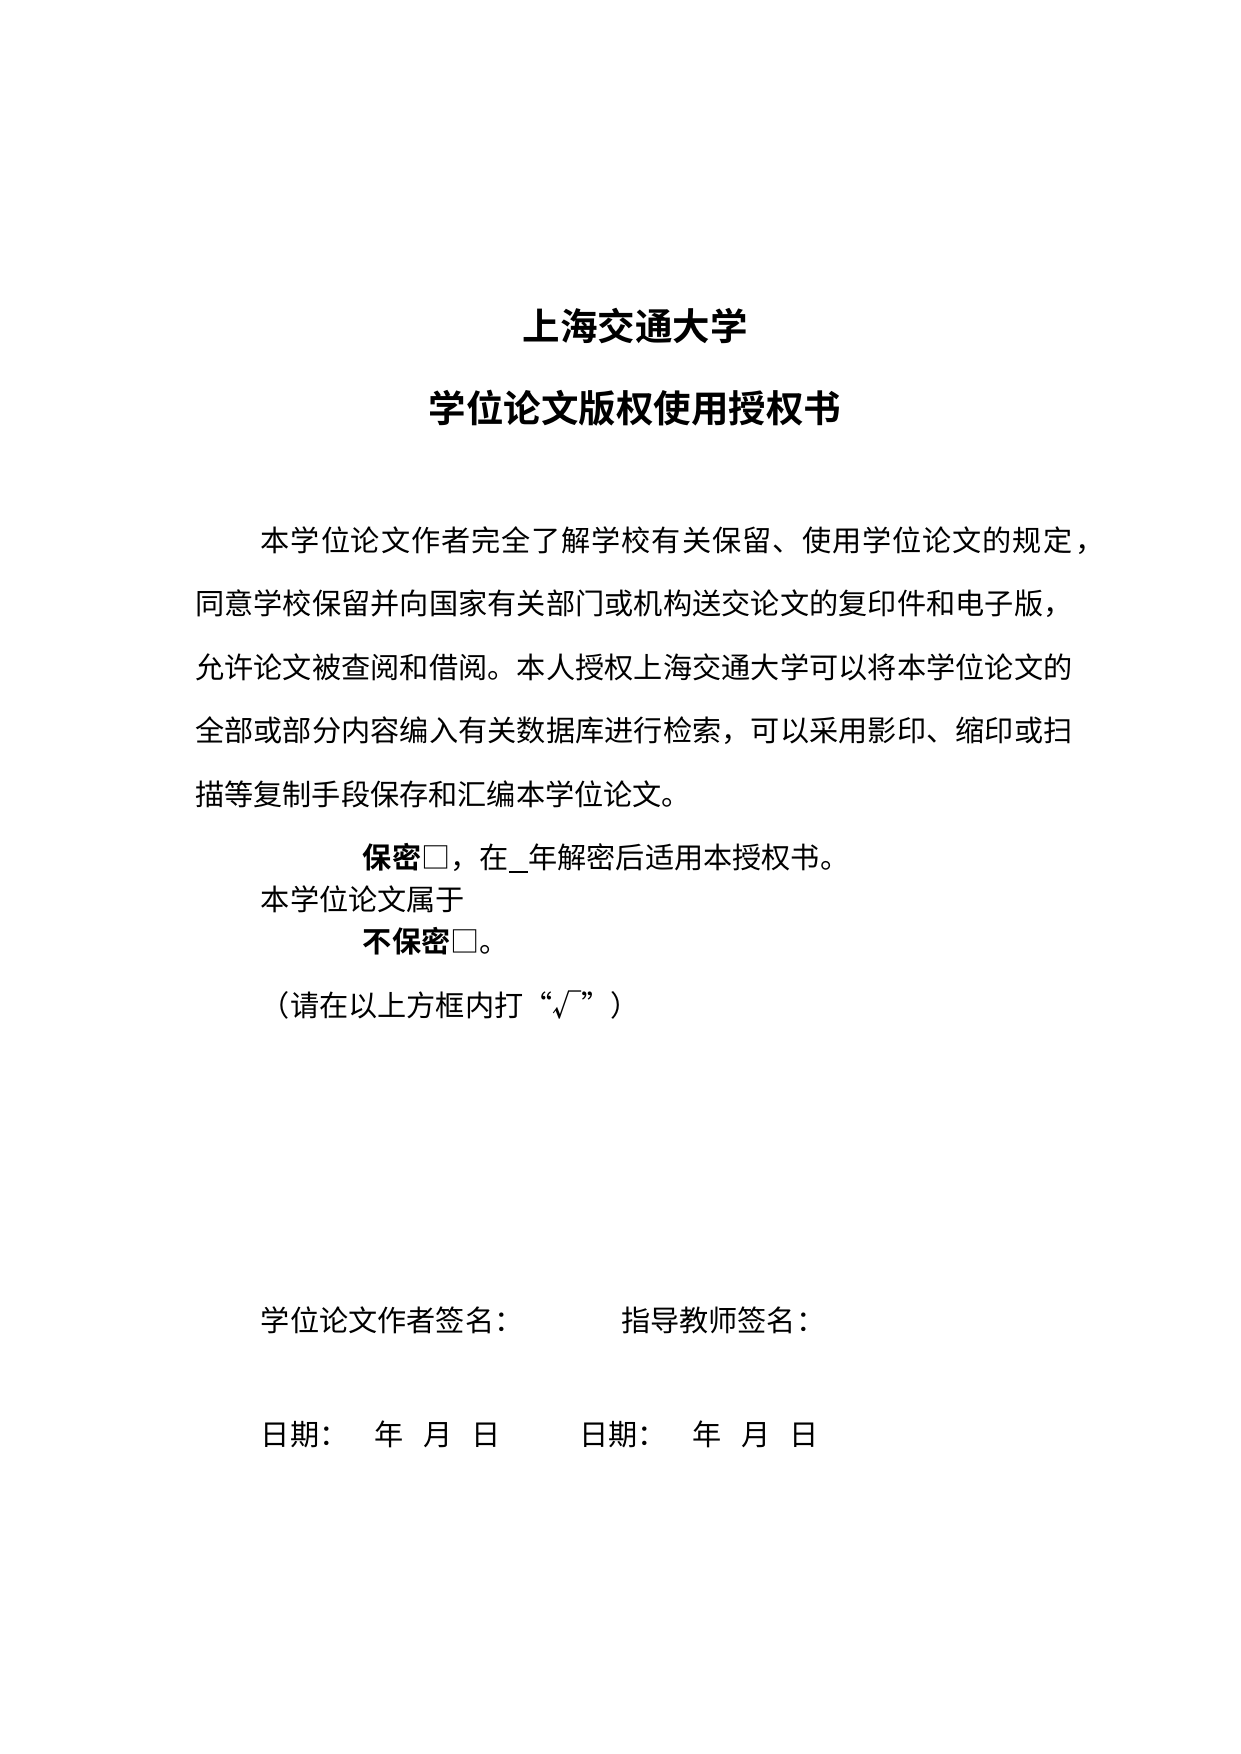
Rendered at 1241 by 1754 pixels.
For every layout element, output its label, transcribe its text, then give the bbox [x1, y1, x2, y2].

text 上海交通大学 [195, 297, 1075, 351]
text （请在以上方框内打“√”） [195, 982, 1075, 1025]
text 日期： 年 月 日 日期： 年 月 日 [195, 1411, 1075, 1453]
text 不保密□。 [195, 919, 1075, 961]
text 保密□，在 年解密后适用本授权书。 [195, 834, 1075, 877]
text 本学位论文属于 [195, 877, 1075, 919]
text 本学位论文作者完全了解学校有关保留、使用学位论文的规定，同意学校保留并向国家有关部门或机构送交论文的复印件和电子版，允许论文被查阅和借阅。本人授权上海交通大学可以将本学位论文的全部或部分内容编入有关数据库进行检索，可以采用影印、缩印或扫描等复制手段保存和汇编本学位论文。 [195, 517, 1075, 813]
text 学位论文作者签名： 指导教师签名： [195, 1297, 1075, 1340]
text 学位论文版权使用授权书 [195, 378, 1075, 433]
